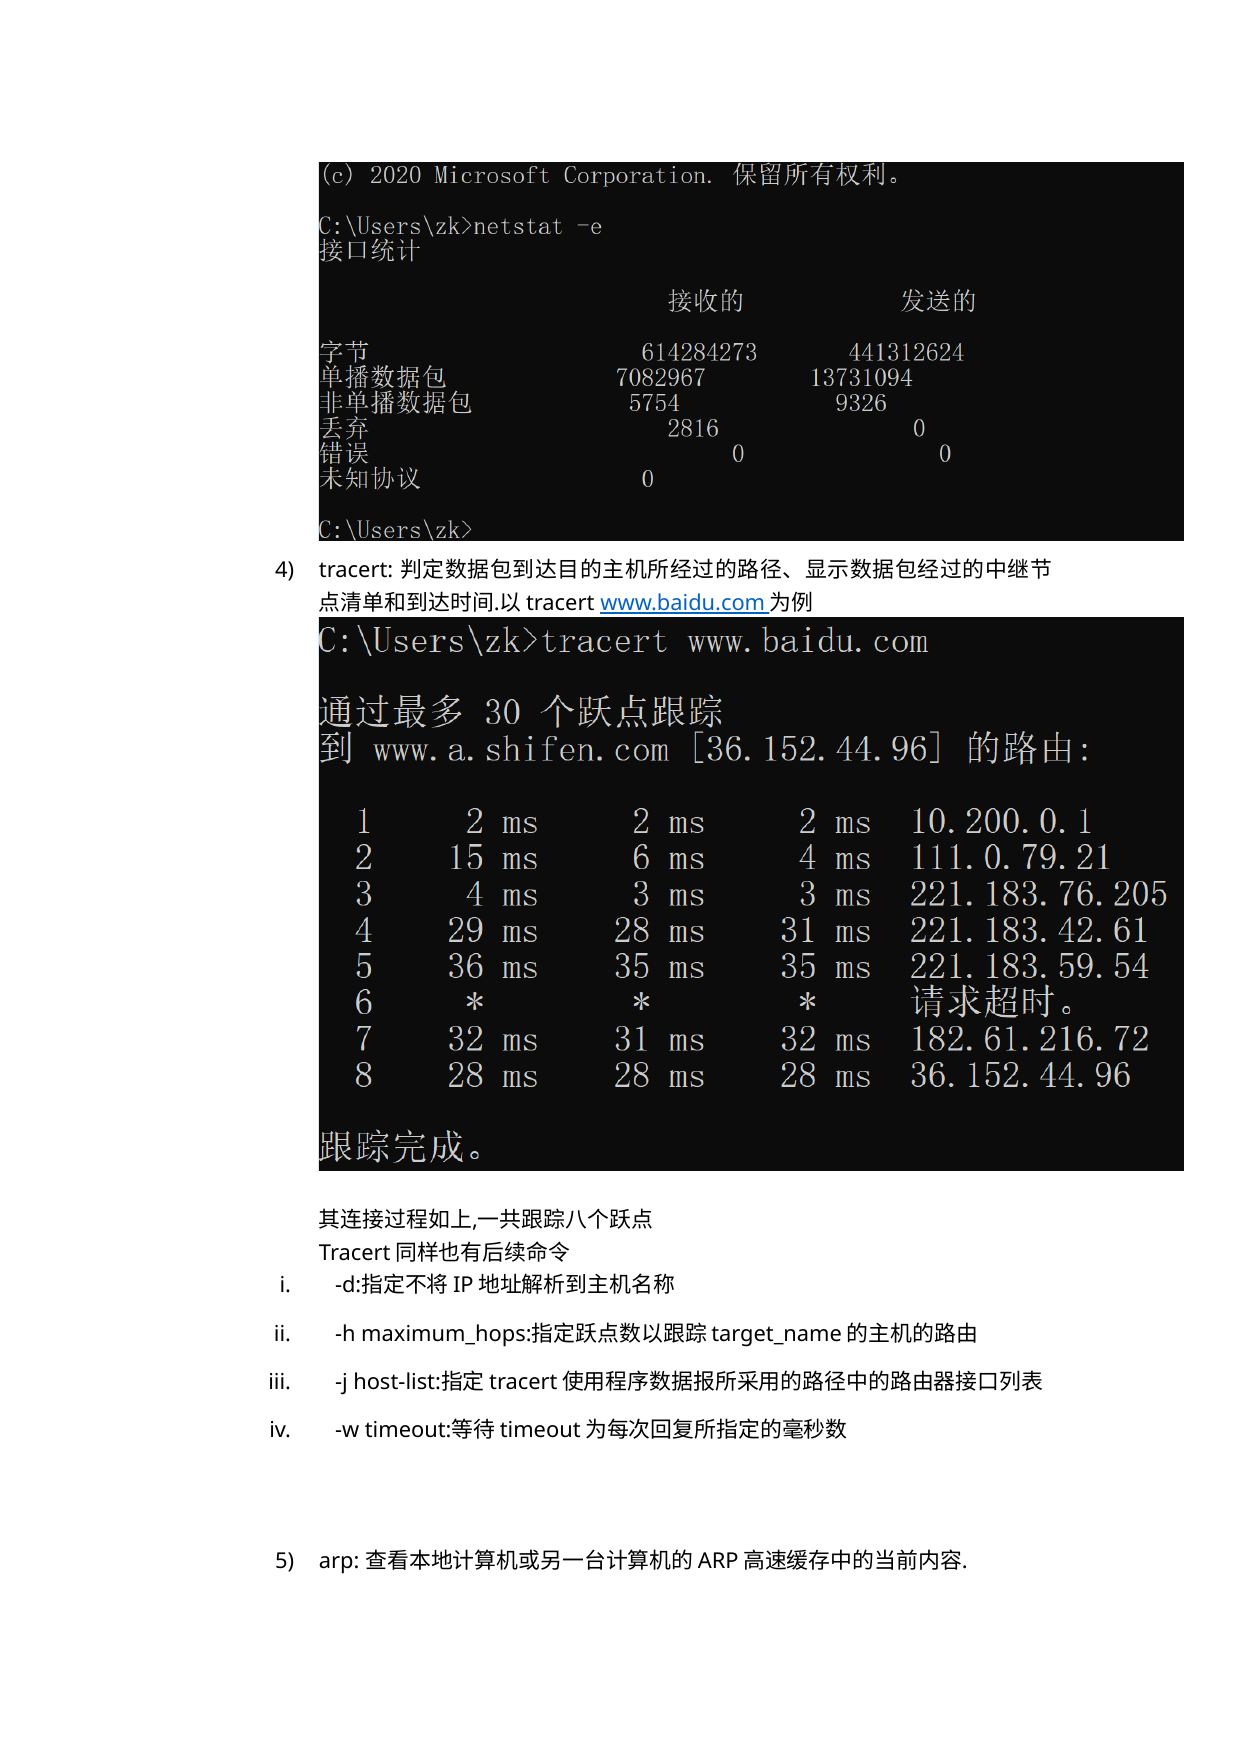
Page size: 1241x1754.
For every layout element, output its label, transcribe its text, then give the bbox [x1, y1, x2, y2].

list arp: 查看本地计算机或另一台计算机的ARP高速缓存中的当前内容. [275, 1542, 1053, 1575]
picture [318, 617, 1184, 1171]
list -w timeout:等待timeout为每次回复所指定的毫秒数 [291, 1412, 1053, 1444]
picture [318, 162, 1184, 541]
list -j host-list:指定tracert使用程序数据报所采用的路径中的路由器接口列表 [291, 1364, 1053, 1396]
list -h maximum_hops:指定跃点数以跟踪target_name的主机的路由 [291, 1315, 1053, 1348]
list -d:指定不将IP地址解析到主机名称 [291, 1267, 1053, 1299]
list 其连接过程如上,一共跟踪八个跃点 [319, 1202, 1053, 1234]
list tracert: 判定数据包到达目的主机所经过的路径、显示数据包经过的中继节点清单和到达时间.以tracert www.baidu.com为例 [275, 552, 1053, 617]
list Tracert同样也有后续命令 [319, 1234, 1053, 1267]
